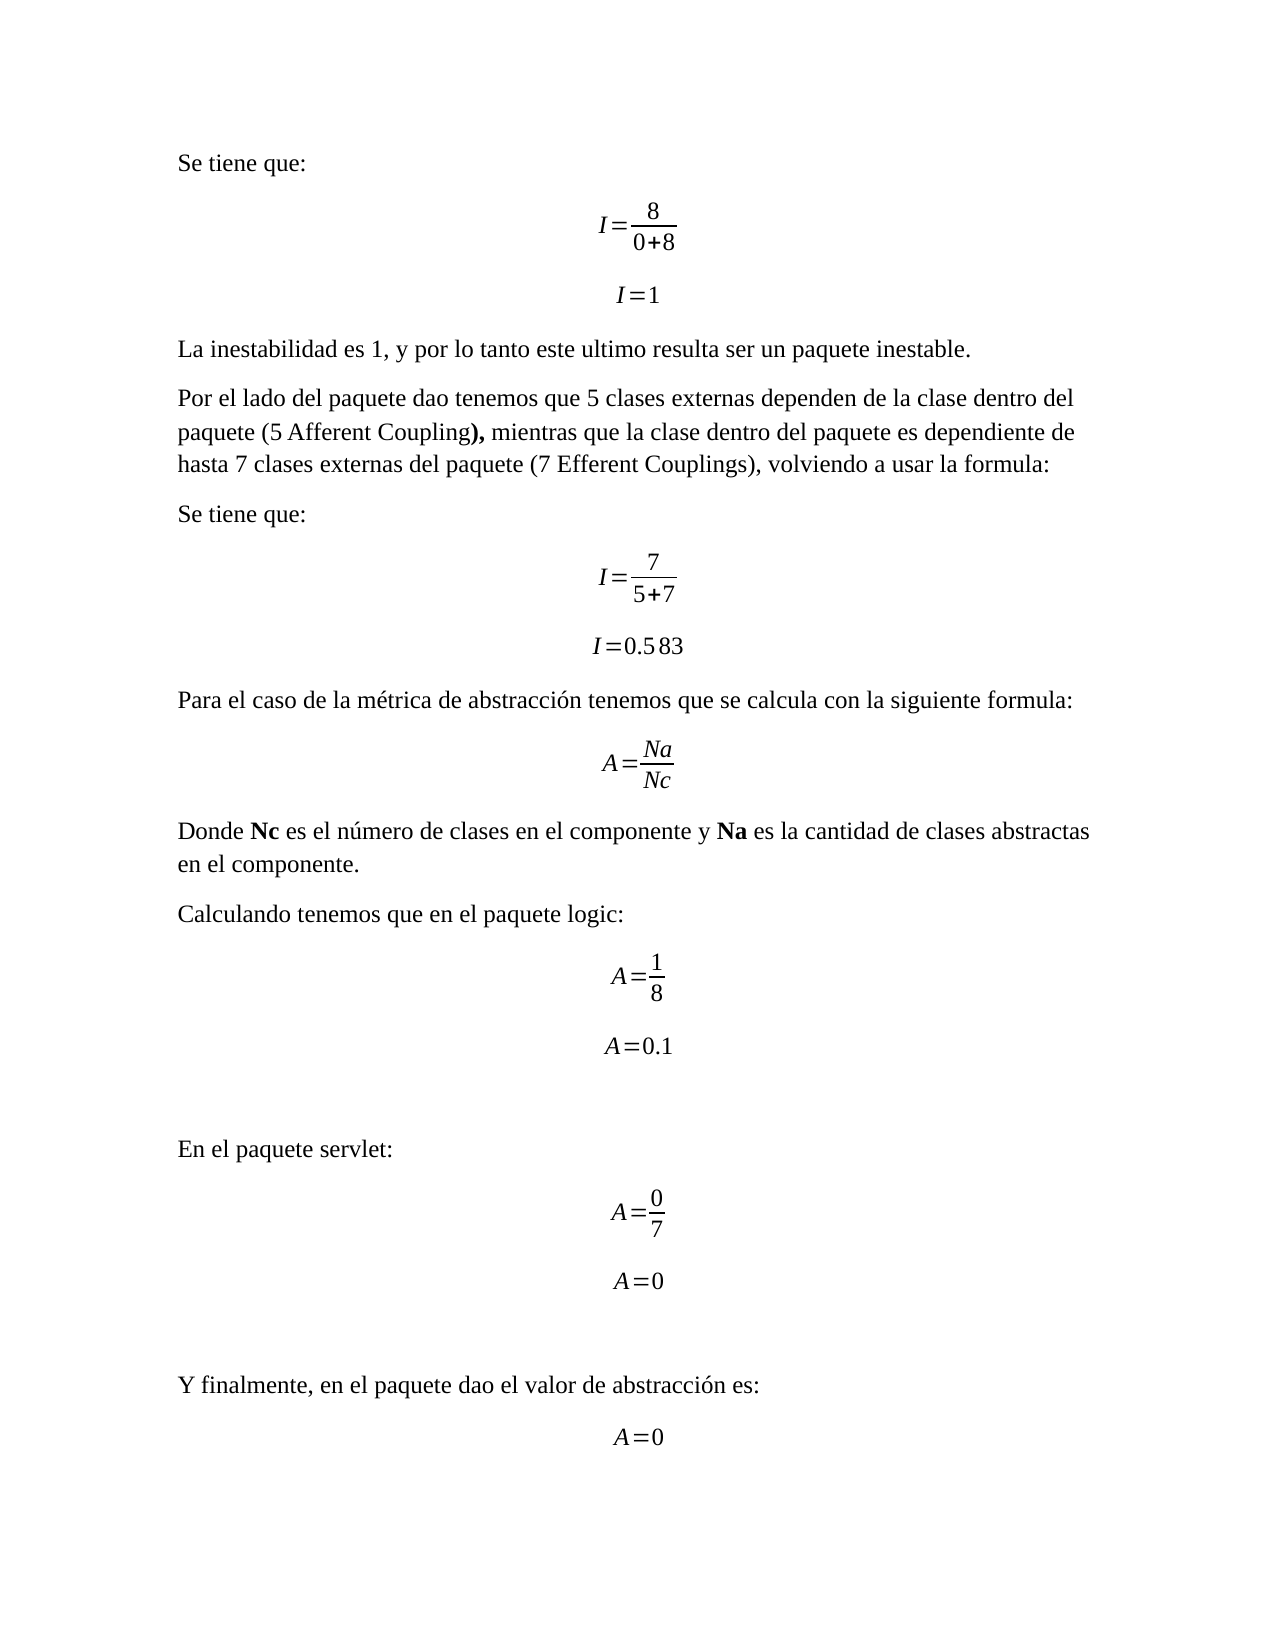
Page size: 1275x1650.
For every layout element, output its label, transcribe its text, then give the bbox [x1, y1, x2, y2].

text En el paquete servlet: [177, 1134, 1098, 1163]
text Para el caso de la métrica de abstracción tenemos que se calcula con la siguiente formula: [177, 686, 1098, 714]
text Calculando tenemos que en el paquete logic: [177, 899, 1098, 927]
text Donde Nc es el número de clases en el componente y Na es la cantidad de clases abstractas en el componente. [177, 816, 1098, 878]
text Se tiene que: [177, 499, 1098, 528]
text La inestabilidad es 1, y por lo tanto este ultimo resulta ser un paquete inestable. [177, 334, 1098, 363]
text Por el lado del paquete dao tenemos que 5 clases externas dependen de la clase dentro del paquete (5 Afferent Coupling), mientras que la clase dentro del paquete es dependiente de hasta 7 clases externas del paquete (7 Efferent Couplings), volviendo a usar la formula: [177, 383, 1098, 478]
text Se tiene que: [177, 148, 1098, 176]
text Y finalmente, en el paquete dao el valor de abstracción es: [177, 1371, 1098, 1399]
